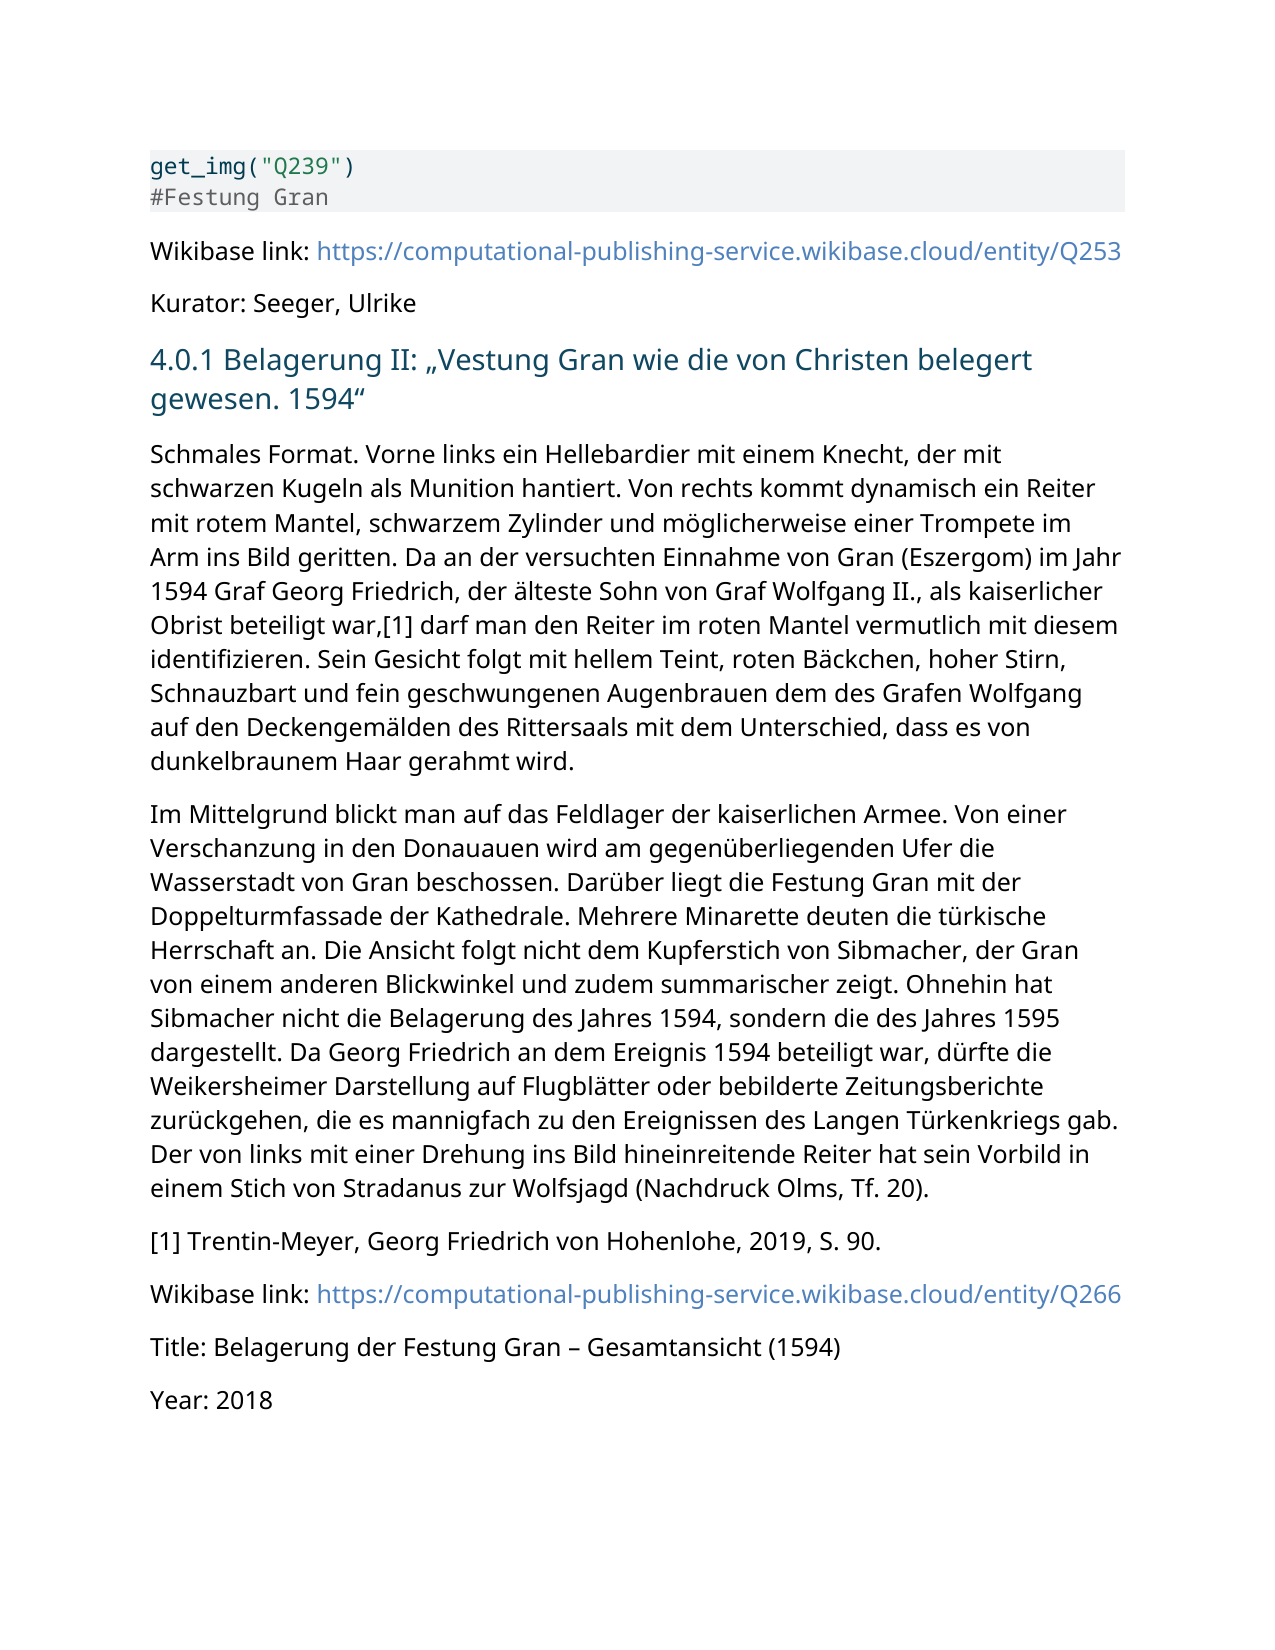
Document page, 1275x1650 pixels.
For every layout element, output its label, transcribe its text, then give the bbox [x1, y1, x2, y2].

text Wikibase link: https://computational-publishing-service.wikibase.cloud/entity/Q253 [150, 233, 1125, 267]
text Year: 2018 [150, 1382, 1125, 1416]
text Schmales Format. Vorne links ein Hellebardier mit einem Knecht, der mit schwarzen Kugeln als Munition hantiert. Von rechts kommt dynamisch ein Reiter mit rotem Mantel, schwarzem Zylinder und möglicherweise einer Trompete im Arm ins Bild geritten. Da an der versuchten Einnahme von Gran (Eszergom) im Jahr 1594 Graf Georg Friedrich, der älteste Sohn von Graf Wolfgang II., als kaiserlicher Obrist beteiligt war,[1] darf man den Reiter im roten Mantel vermutlich mit diesem identifizieren. Sein Gesicht folgt mit hellem Teint, roten Bäckchen, hoher Stirn, Schnauzbart und fein geschwungenen Augenbrauen dem des Grafen Wolfgang auf den Deckengemälden des Rittersaals mit dem Unterschied, dass es von dunkelbraunem Haar gerahmt wird. [150, 437, 1125, 778]
text Im Mittelgrund blickt man auf das Feldlager der kaiserlichen Armee. Von einer Verschanzung in den Donauauen wird am gegenüberliegenden Ufer die Wasserstadt von Gran beschossen. Darüber liegt die Festung Gran mit der Doppelturmfassade der Kathedrale. Mehrere Minarette deuten die türkische Herrschaft an. Die Ansicht folgt nicht dem Kupferstich von Sibmacher, der Gran von einem anderen Blickwinkel und zudem summarischer zeigt. Ohnehin hat Sibmacher nicht die Belagerung des Jahres 1594, sondern die des Jahres 1595 dargestellt. Da Georg Friedrich an dem Ereignis 1594 beteiligt war, dürfte die Weikersheimer Darstellung auf Flugblätter oder bebilderte Zeitungsberichte zurückgehen, die es mannigfach zu den Ereignissen des Langen Türkenkriegs gab. Der von links mit einer Drehung ins Bild hineinreitende Reiter hat sein Vorbild in einem Stich von Stradanus zur Wolfsjagd (Nachdruck Olms, Tf. 20). [150, 796, 1125, 1205]
text get_text("Q253") #Belagerung II get_img("Q239") #Festung Gran [329, 150, 1125, 212]
text Kurator: Seeger, Ulrike [150, 286, 1125, 320]
text Wikibase link: https://computational-publishing-service.wikibase.cloud/entity/Q266 [150, 1277, 1125, 1311]
text [1] Trentin-Meyer, Georg Friedrich von Hohenlohe, 2019, S. 90. [150, 1224, 1125, 1258]
text Title: Belagerung der Festung Gran – Gesamtansicht (1594) [150, 1329, 1125, 1364]
subtitle 4.0.1 Belagerung II: „Vestung Gran wie die von Christen belegert gewesen. 1594“ [150, 339, 1125, 418]
